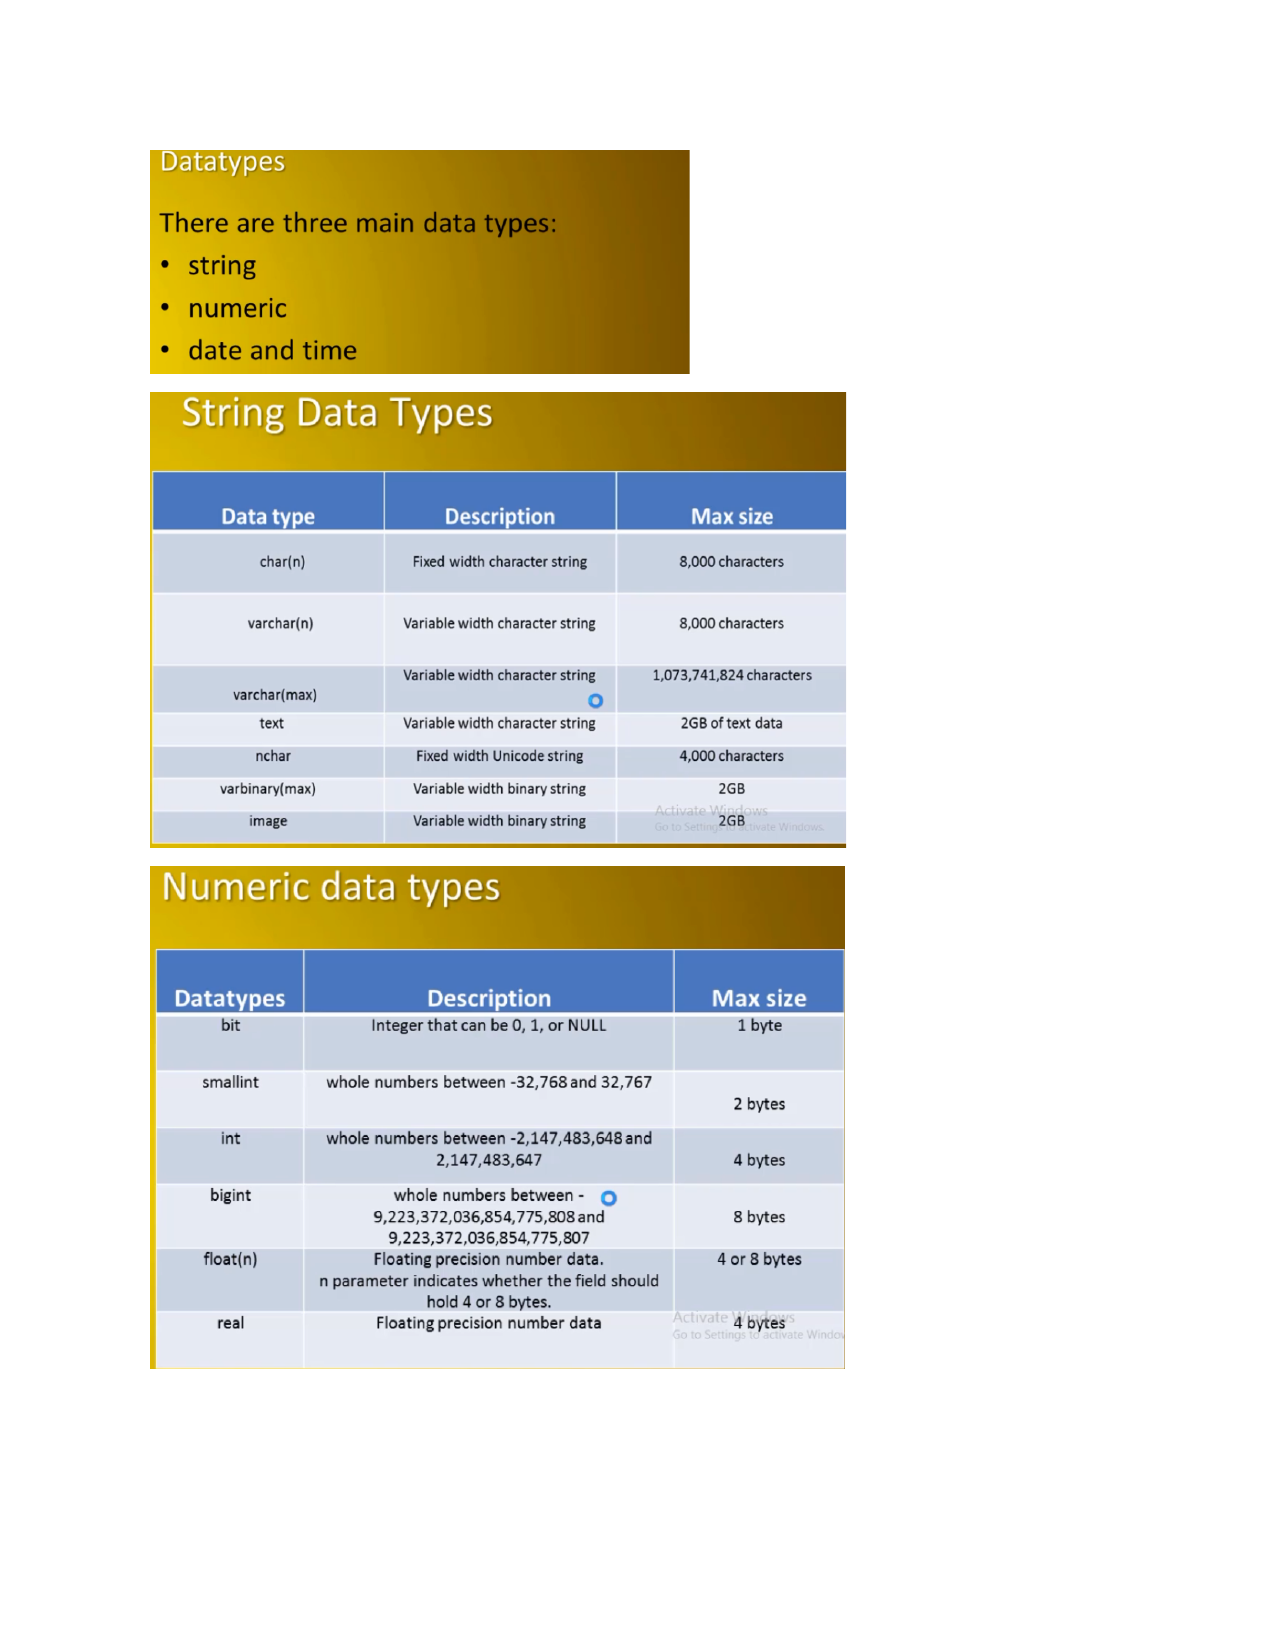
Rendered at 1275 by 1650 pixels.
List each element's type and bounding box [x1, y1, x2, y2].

picture [150, 866, 845, 1369]
picture [150, 150, 690, 374]
picture [150, 392, 847, 848]
